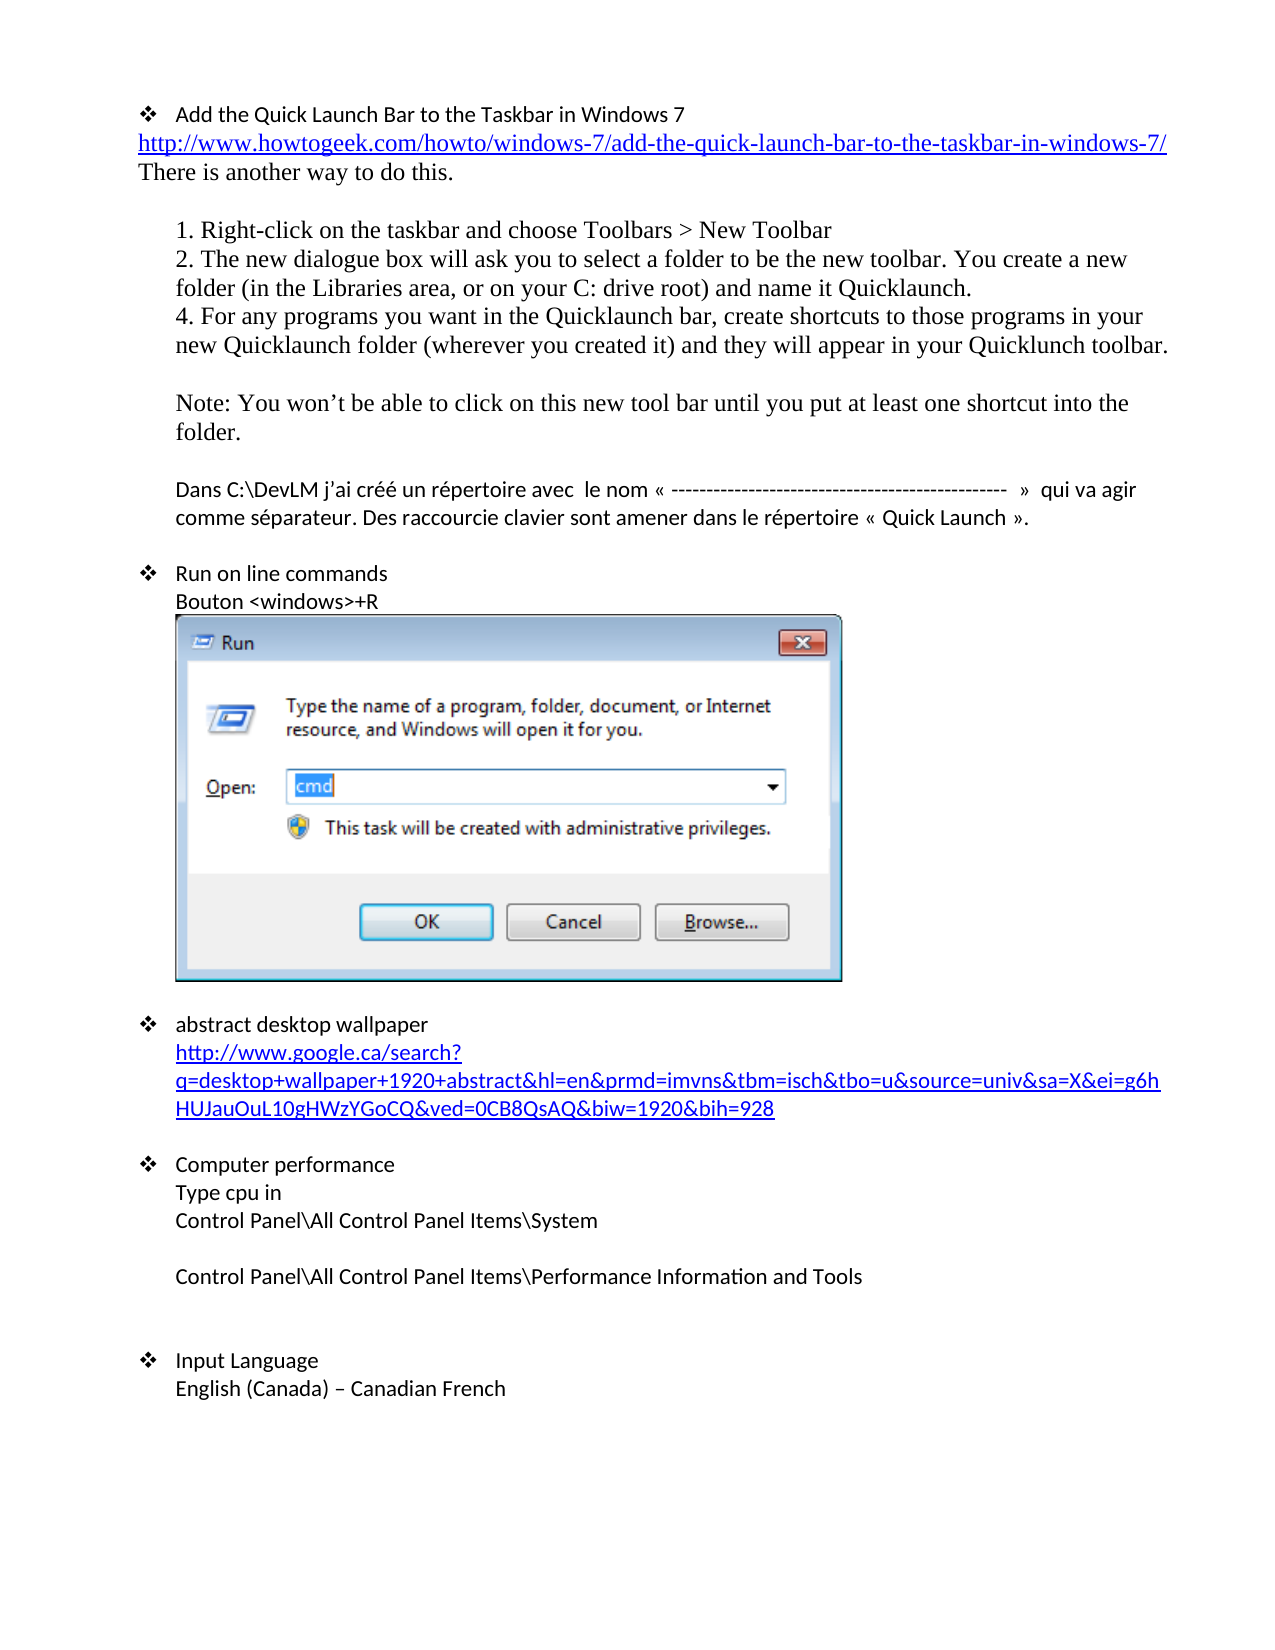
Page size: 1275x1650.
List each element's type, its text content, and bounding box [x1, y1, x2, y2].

list Input Language [138, 1346, 1174, 1374]
text http://www.howtogeek.com/howto/windows-7/add-the-quick-launch-bar-to-the-taskbar-in-windows-7/ [138, 128, 1174, 157]
list English (Canada) – Canadian French [175, 1374, 1174, 1402]
list Run on line commands [138, 559, 1174, 587]
text Note: You won’t be able to click on this new tool bar until you put at least one shortcut into the folder. [175, 388, 1174, 446]
list Computer performance [138, 1150, 1174, 1178]
text There is another way to do this. [138, 157, 1174, 186]
text 1. Right-click on the taskbar and choose Toolbars > New Toolbar 2. The new dialogue box will ask you to select a folder to be the new toolbar. You create a new folder (in the Libraries area, or on your C: drive root) and name it Quicklaunch. 4. For any programs you want in the Quicklaunch bar, create shortcuts to those programs in your new Quicklaunch folder (wherever you created it) and they will appear in your Quicklunch toolbar. [175, 215, 1174, 359]
list Control Panel\All Control Panel Items\System [175, 1206, 1174, 1234]
list abstract desktop wallpaper [138, 1010, 1174, 1038]
list Type cpu in [175, 1178, 1174, 1206]
list Dans C:\DevLM j’ai créé un répertoire avec le nom « ------------------------------------------------ » qui va agir comme séparateur. Des raccourcie clavier sont amener dans le répertoire « Quick Launch ». [175, 475, 1174, 531]
list http://www.google.ca/search?q=desktop+wallpaper+1920+abstract&hl=en&prmd=imvns&tbm=isch&tbo=u&source=univ&sa=X&ei=g6hHUJauOuL10gHWzYGoCQ&ved=0CB8QsAQ&biw=1920&bih=928 [175, 1038, 1174, 1122]
list Control Panel\All Control Panel Items\Performance Information and Tools [175, 1262, 1174, 1290]
picture [175, 614, 843, 982]
list Bouton <windows>+R [175, 587, 1174, 615]
list Add the Quick Launch Bar to the Taskbar in Windows 7 [138, 100, 1174, 128]
